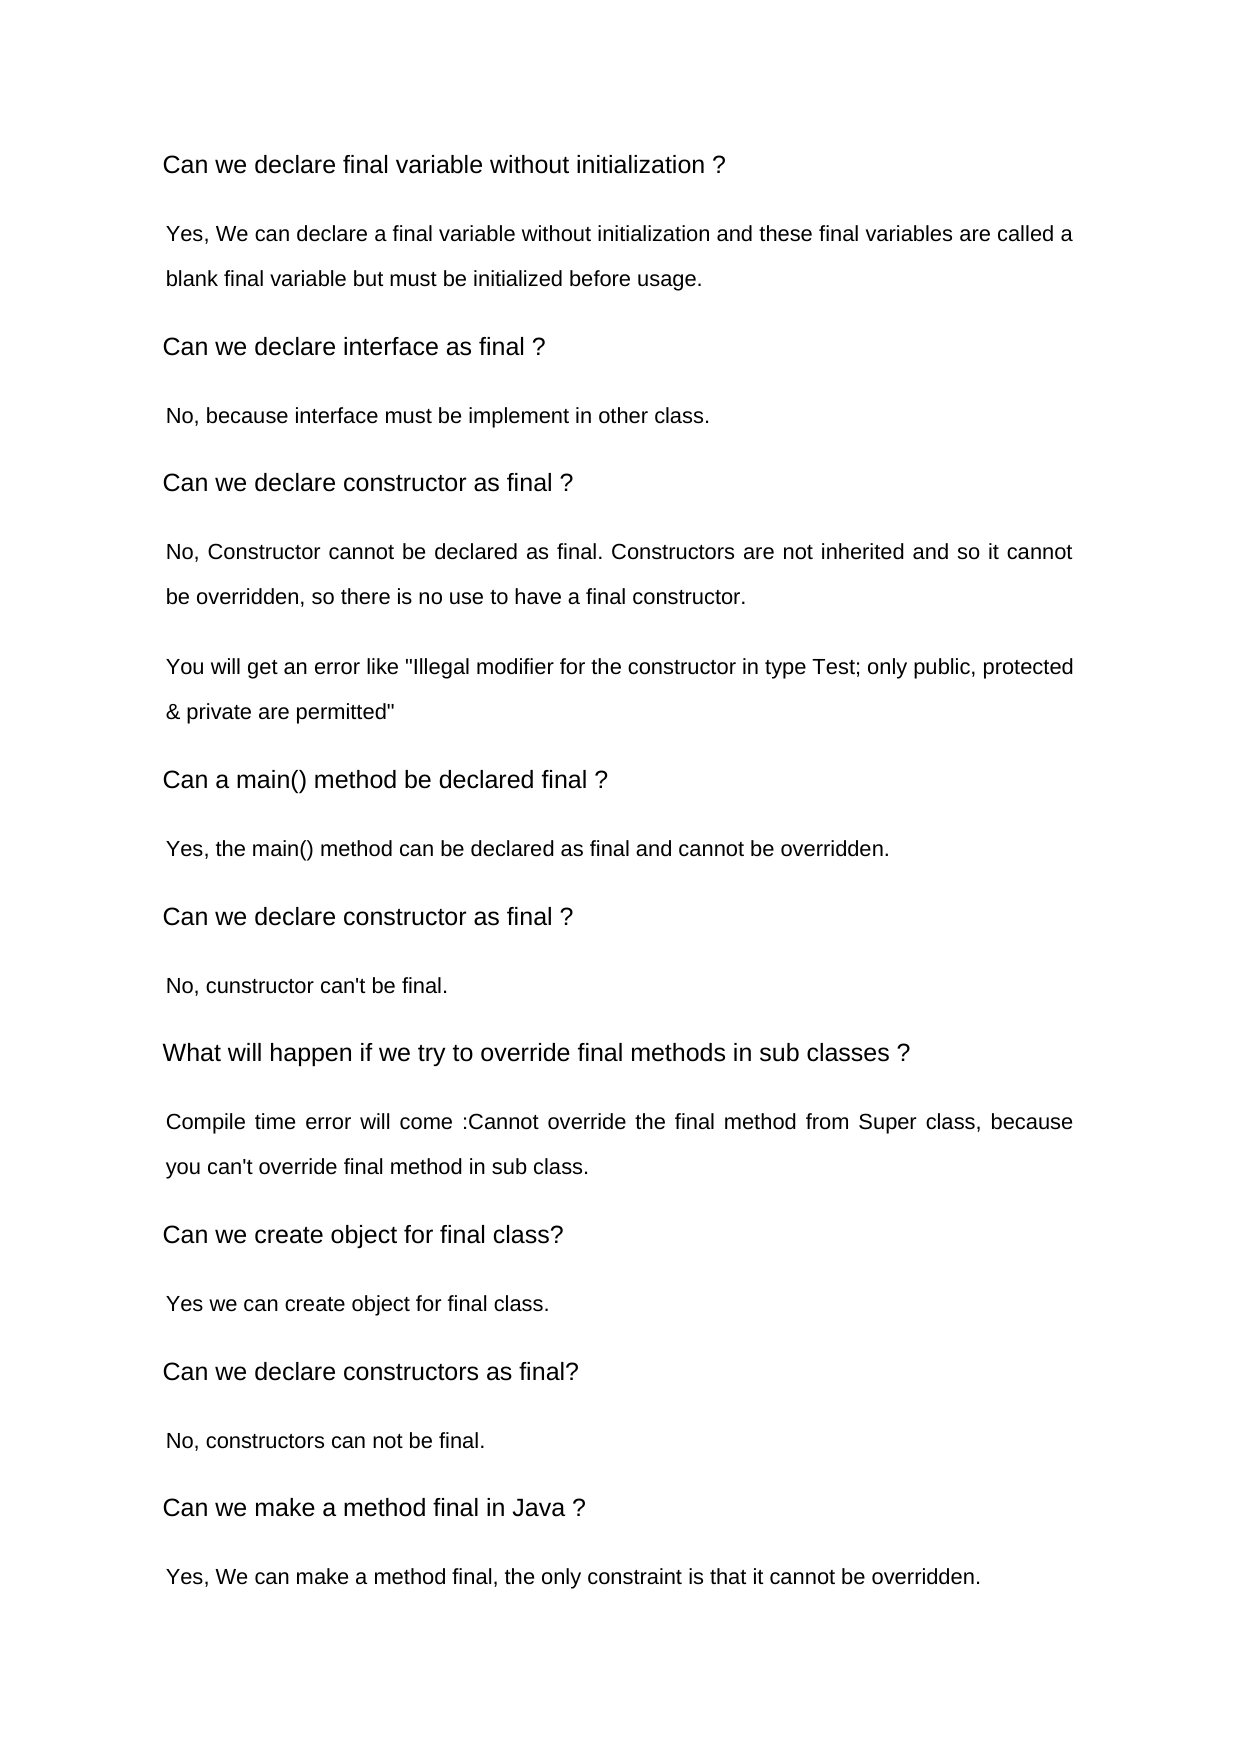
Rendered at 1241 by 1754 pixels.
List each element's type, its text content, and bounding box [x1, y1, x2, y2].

text Yes, the main() method can be declared as final and cannot be overridden. [166, 816, 1074, 861]
text Compile time error will come :Cannot override the final method from Super class, because you can't override final method in sub class. [166, 1089, 1074, 1179]
subtitle Can we make a method final in Java ? [162, 1493, 1090, 1522]
text No, cunstructor can't be final. [166, 953, 1074, 998]
text No, constructors can not be final. [166, 1408, 1074, 1453]
subtitle Can a main() method be declared final ? [162, 765, 1090, 794]
subtitle What will happen if we try to override final methods in sub classes ? [162, 1038, 1090, 1067]
subtitle Can we declare constructor as final ? [162, 468, 1090, 497]
subtitle Can we declare interface as final ? [162, 332, 1090, 360]
text Yes, We can declare a final variable without initialization and these final variables are called a blank final variable but must be initialized before usage. [166, 201, 1074, 291]
subtitle Can we create object for final class? [162, 1220, 1090, 1249]
text No, Constructor cannot be declared as final. Constructors are not inherited and so it cannot be overridden, so there is no use to have a final constructor. [166, 519, 1074, 609]
text You will get an error like "Illegal modifier for the constructor in type Test; only public, protected & private are permitted" [166, 634, 1074, 724]
text Yes we can create object for final class. [166, 1271, 1074, 1316]
subtitle Can we declare constructors as final? [162, 1357, 1090, 1385]
subtitle Can we declare constructor as final ? [162, 902, 1090, 930]
text No, because interface must be implement in other class. [166, 383, 1074, 428]
subtitle Can we declare final variable without initialization ? [162, 150, 1090, 179]
text Yes, We can make a method final, the only constraint is that it cannot be overridden. [166, 1544, 1074, 1589]
